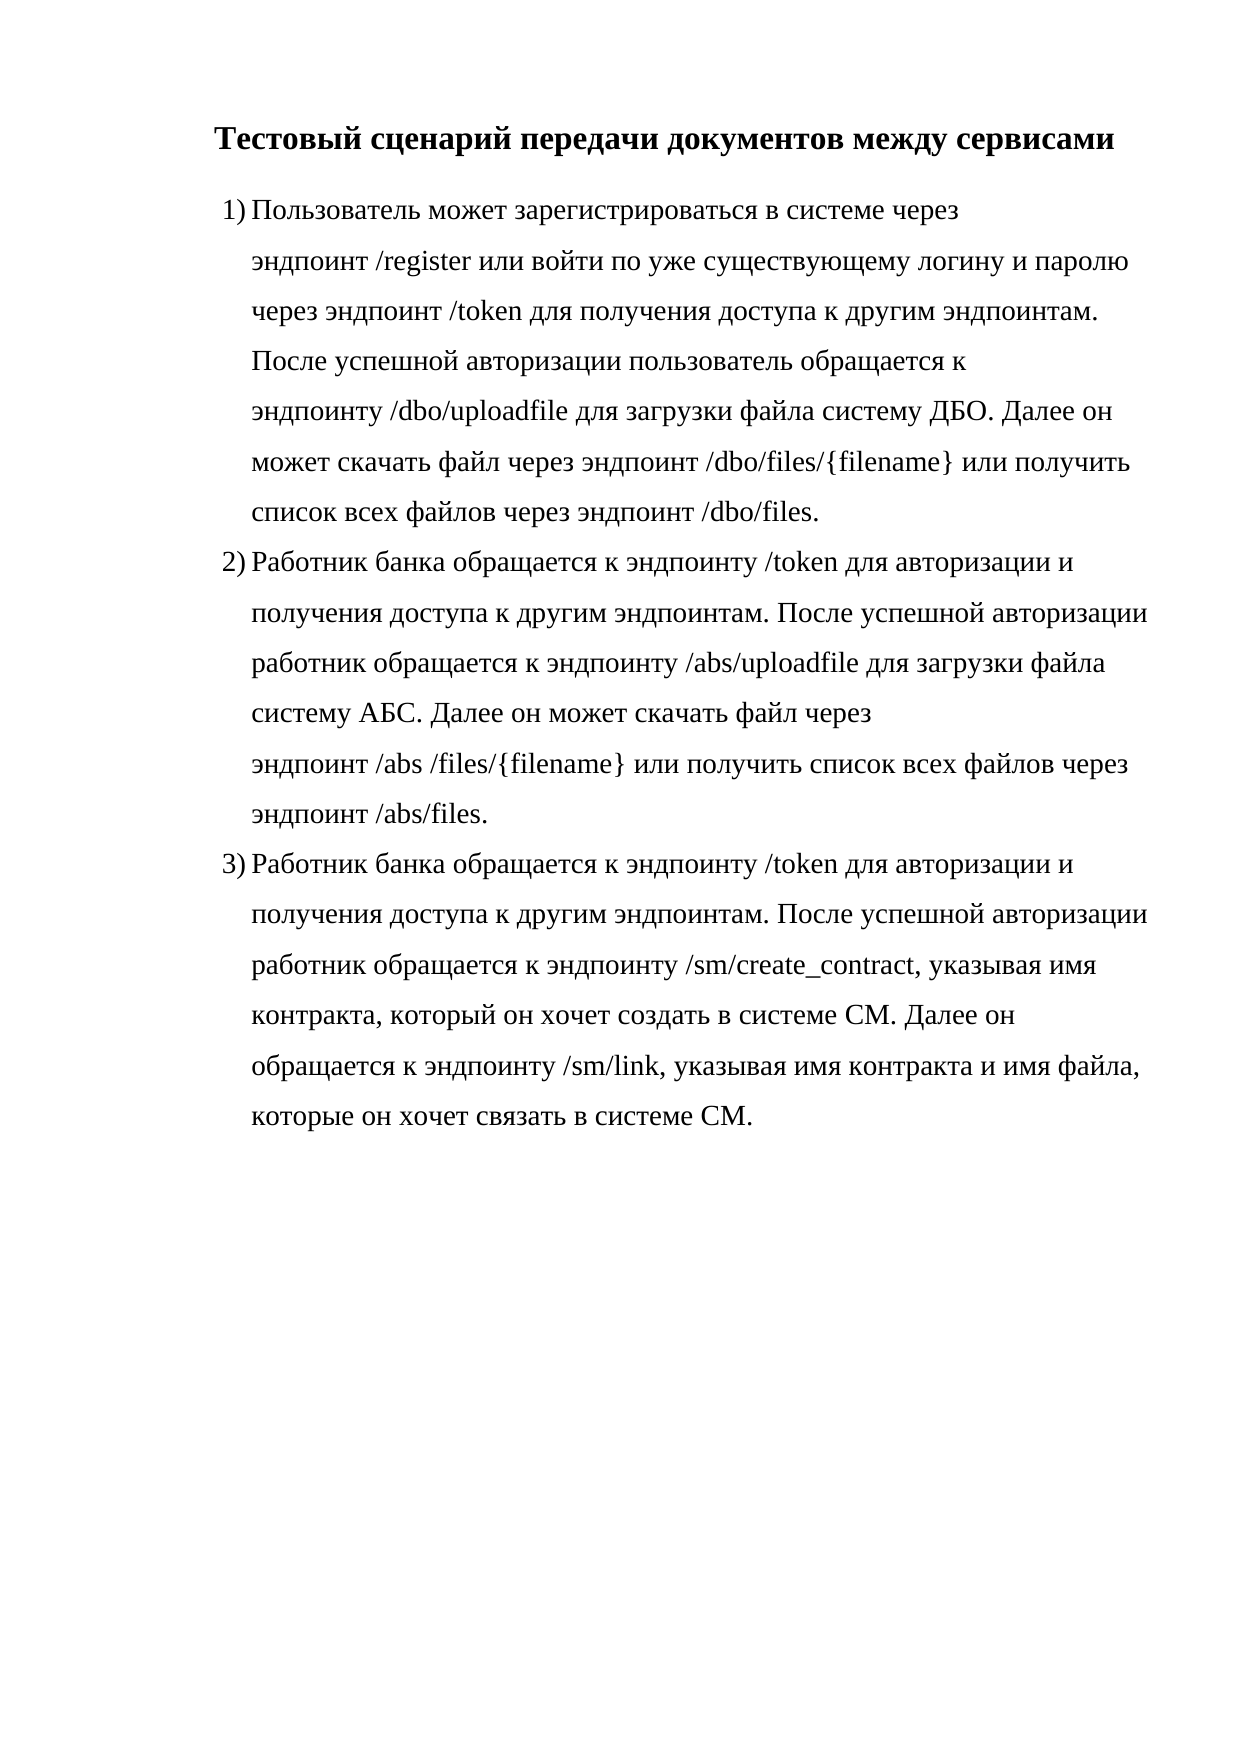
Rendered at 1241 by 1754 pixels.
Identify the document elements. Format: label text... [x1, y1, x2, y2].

list Работник банка обращается к эндпоинту /token для авторизации и получения доступа к другим эндпоинтам. После успешной авторизации работник обращается к эндпоинту /sm/create_contract, указывая имя контракта, который он хочет создать в системе СМ. Далее он обращается к эндпоинту /sm/link, указывая имя контракта и имя файла, которые он хочет связать в системе СМ. [222, 846, 1152, 1131]
list Пользователь может зарегистрироваться в системе через эндпоинт /register или войти по уже существующему логину и паролю через эндпоинт /token для получения доступа к другим эндпоинтам. После успешной авторизации пользователь обращается к эндпоинту /dbo/uploadfile для загрузки файла систему ДБО. Далее он может скачать файл через эндпоинт /dbo/files/{filename} или получить список всех файлов через эндпоинт /dbo/files. [222, 192, 1152, 528]
text Тестовый сценарий передачи документов между сервисами [177, 118, 1152, 156]
list Работник банка обращается к эндпоинту /token для авторизации и получения доступа к другим эндпоинтам. После успешной авторизации работник обращается к эндпоинту /abs/uploadfile для загрузки файла систему АБС. Далее он может скачать файл через эндпоинт /abs /files/{filename} или получить список всех файлов через эндпоинт /abs/files. [222, 544, 1152, 829]
